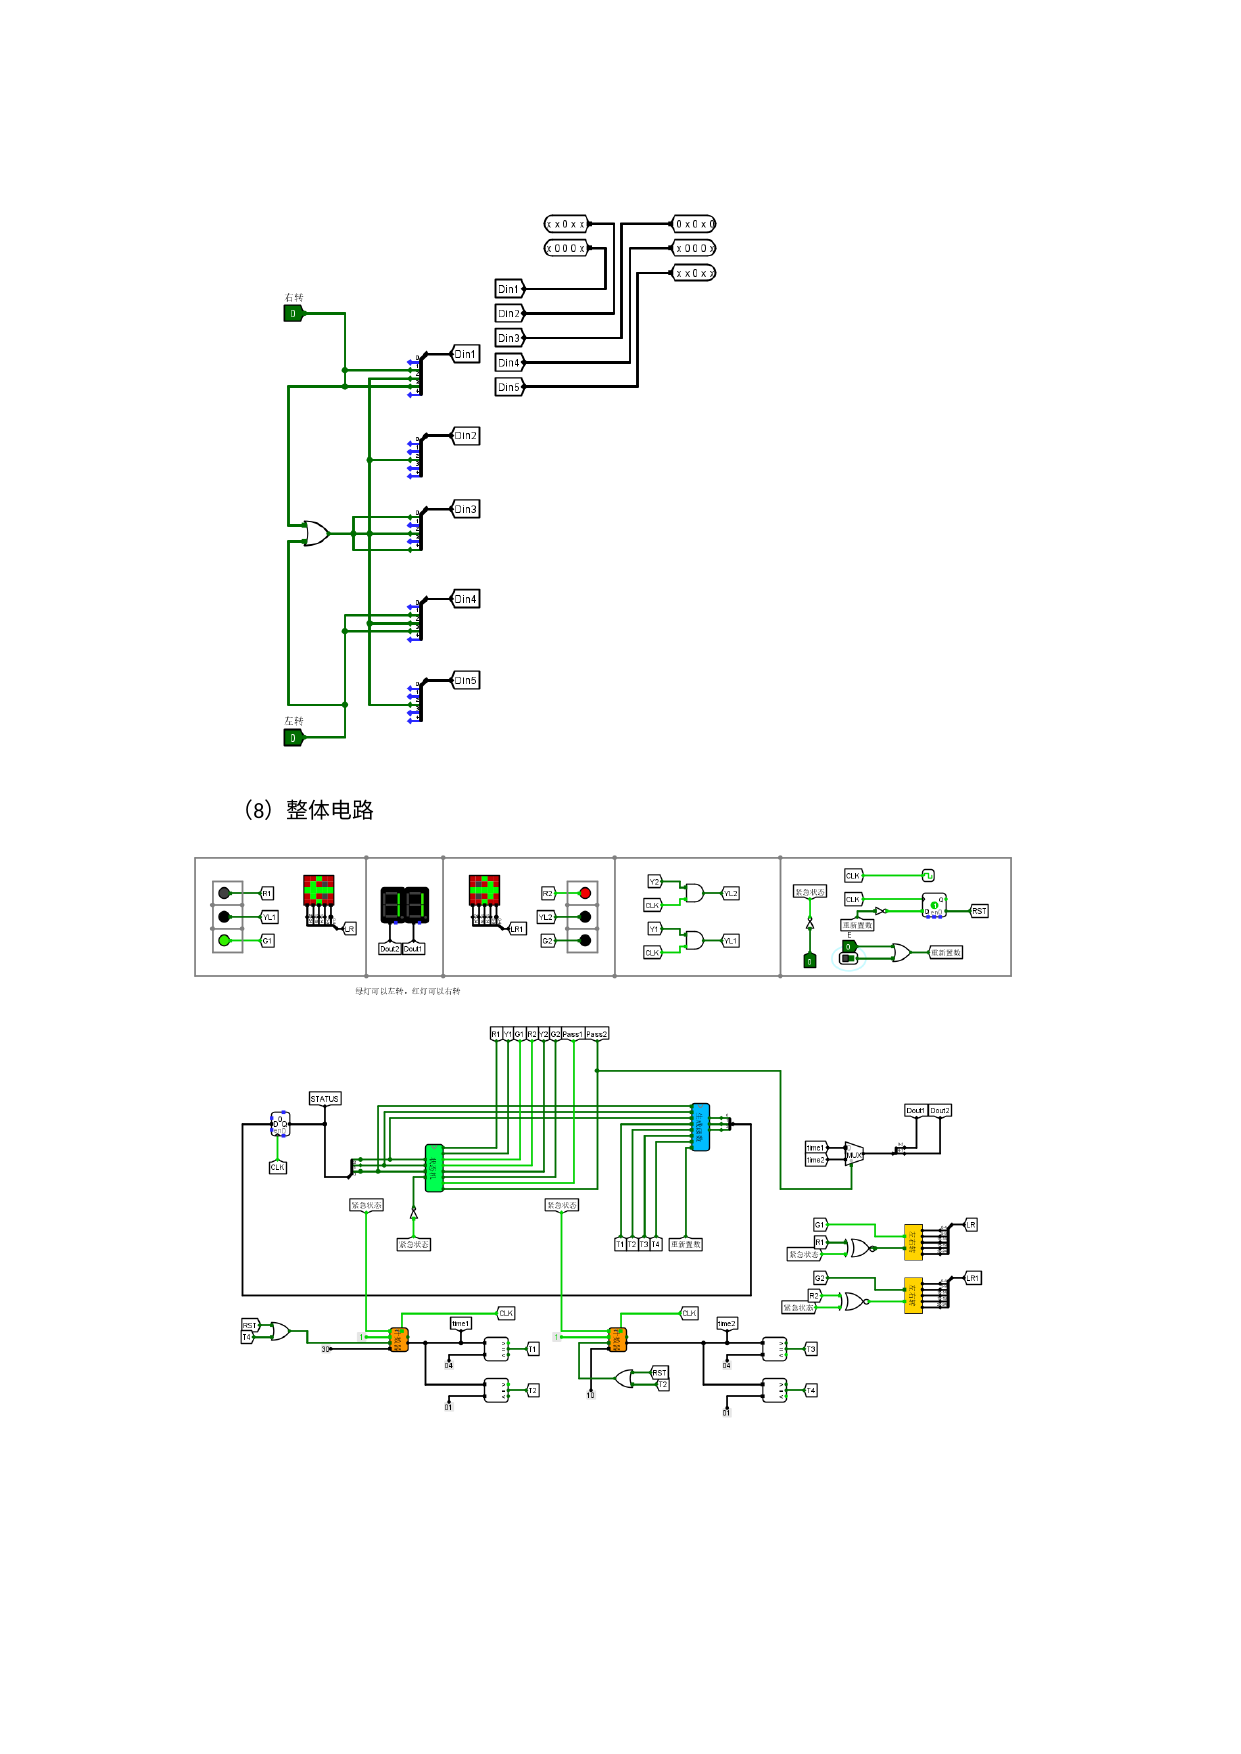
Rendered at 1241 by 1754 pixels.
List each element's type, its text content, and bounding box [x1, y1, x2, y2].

list 整体电路 [231, 793, 1053, 825]
picture [187, 162, 1041, 766]
picture [187, 841, 1053, 1432]
